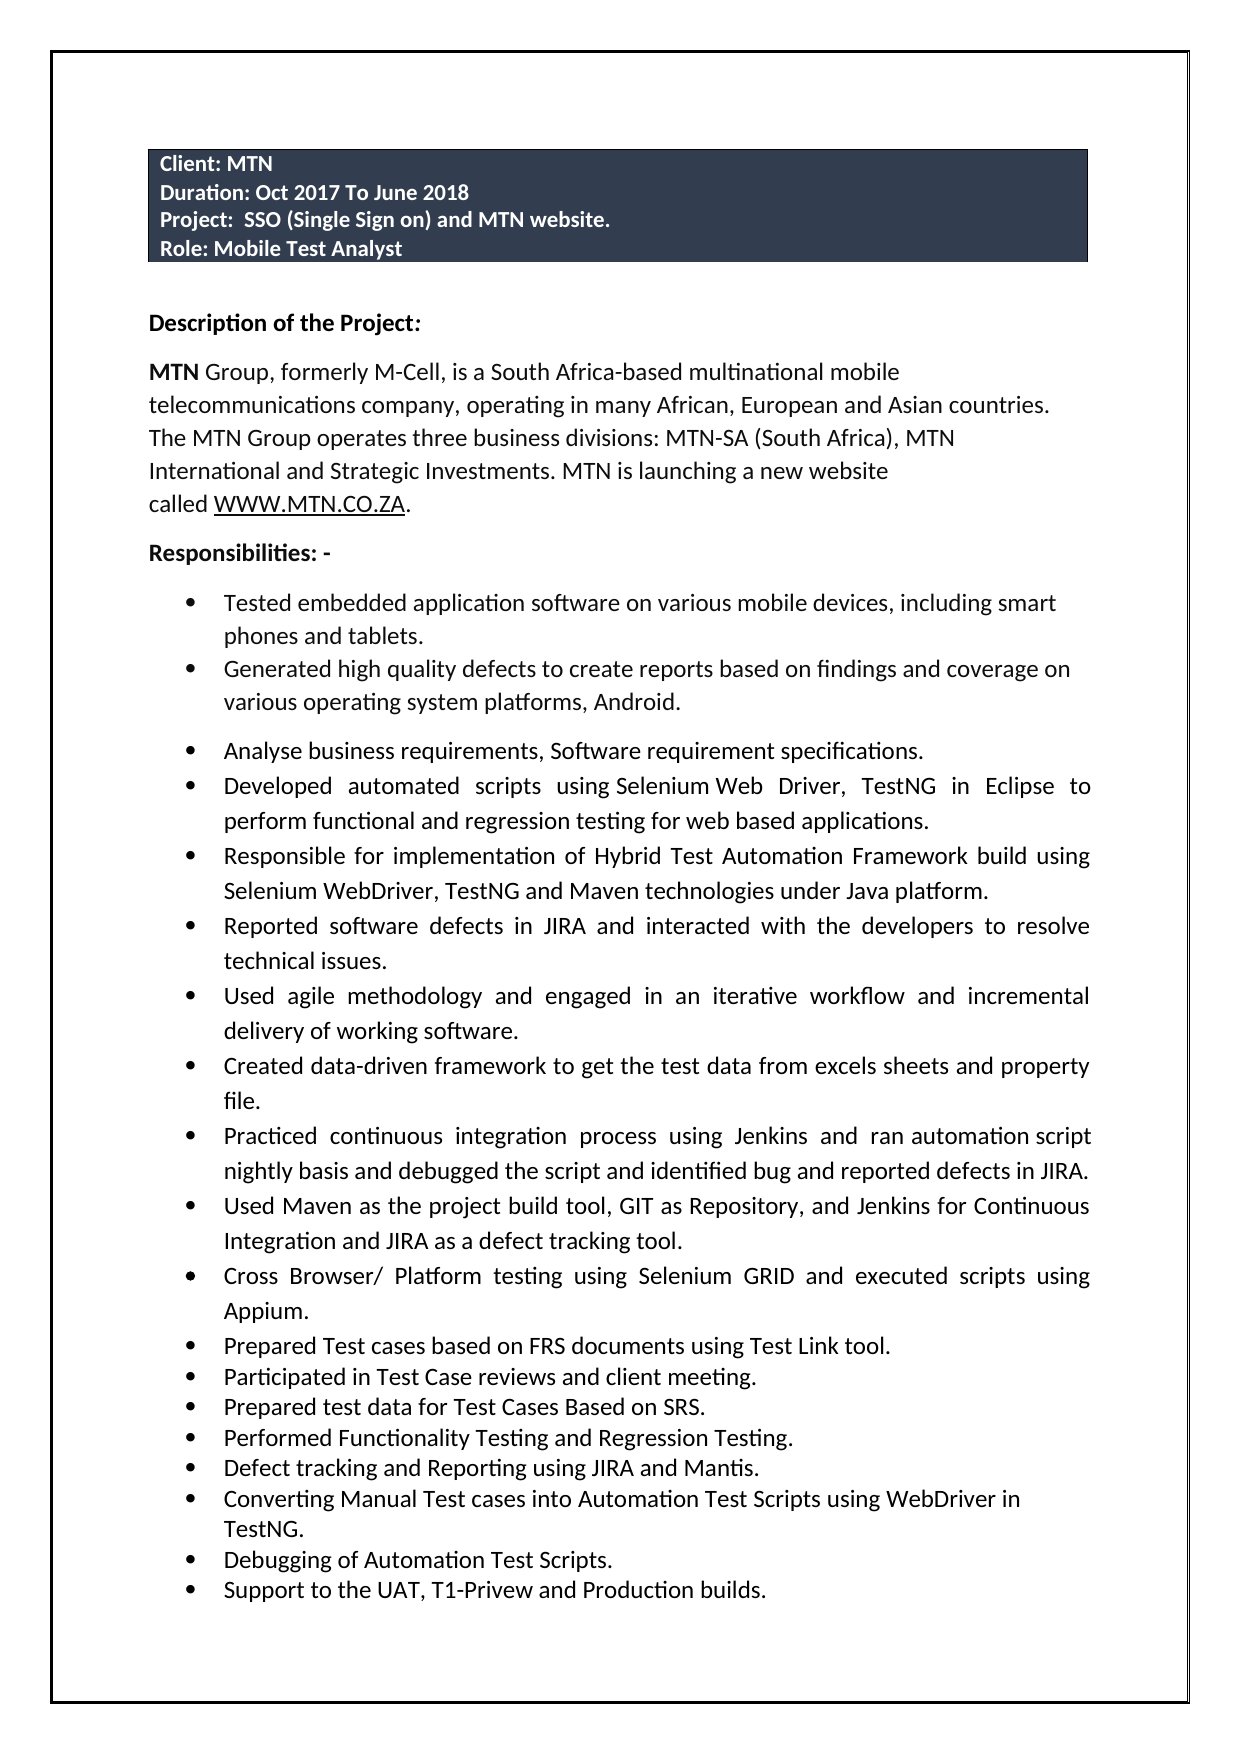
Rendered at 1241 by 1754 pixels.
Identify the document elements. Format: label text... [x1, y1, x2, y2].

list Converting Manual Test cases into Automation Test Scripts using WebDriver in TestNG. [186, 1483, 1092, 1544]
list Responsible for implementation of Hybrid Test Automation Framework build using Selenium WebDriver, TestNG and Maven technologies under Java platform. [186, 841, 1092, 906]
list Used Maven as the project build tool, GIT as Repository, and Jenkins for Continuous Integration and JIRA as a defect tracking tool. [186, 1191, 1092, 1256]
list Analyse business requirements, Software requirement specifications. [186, 736, 1092, 766]
list Used agile methodology and engaged in an iterative workflow and incremental delivery of working software. [186, 981, 1092, 1046]
list Defect tracking and Reporting using JIRA and Mantis. [186, 1453, 1092, 1483]
text Description of the Project: [148, 307, 1092, 337]
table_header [149, 150, 1087, 262]
list Generated high quality defects to create reports based on findings and coverage on various operating system platforms, Android. [186, 653, 1092, 716]
list Cross Browser/ Platform testing using Selenium GRID and executed scripts using Appium. [186, 1261, 1092, 1326]
list Prepared test data for Test Cases Based on SRS. [186, 1392, 1092, 1422]
list Prepared Test cases based on FRS documents using Test Link tool. [186, 1331, 1092, 1361]
text MTN Group, formerly M-Cell, is a South Africa-based multinational mobile telecommunications company, operating in many African, European and Asian countries. The MTN Group operates three business divisions: MTN-SA (South Africa), MTN International and Strategic Investments. MTN is launching a new website called WWW.MTN.CO.ZA. [148, 356, 1092, 518]
list Created data-driven framework to get the test data from excels sheets and property file. [186, 1051, 1092, 1116]
list Reported software defects in JIRA and interacted with the developers to resolve technical issues. [186, 911, 1092, 976]
list Performed Functionality Testing and Regression Testing. [186, 1422, 1092, 1453]
list Practiced continuous integration process using Jenkins and ran automation script nightly basis and debugged the script and identified bug and reported defects in JIRA. [186, 1121, 1092, 1186]
list Developed automated scripts using Selenium Web Driver, TestNG in Eclipse to perform functional and regression testing for web based applications. [186, 771, 1092, 836]
list Participated in Test Case reviews and client meeting. [186, 1361, 1092, 1392]
list Debugging of Automation Test Scripts. [186, 1544, 1092, 1575]
text Responsibilities: - [148, 538, 1092, 568]
list Support to the UAT, T1-Privew and Production builds. [186, 1575, 1092, 1605]
list Tested embedded application software on various mobile devices, including smart phones and tablets. [186, 587, 1092, 651]
